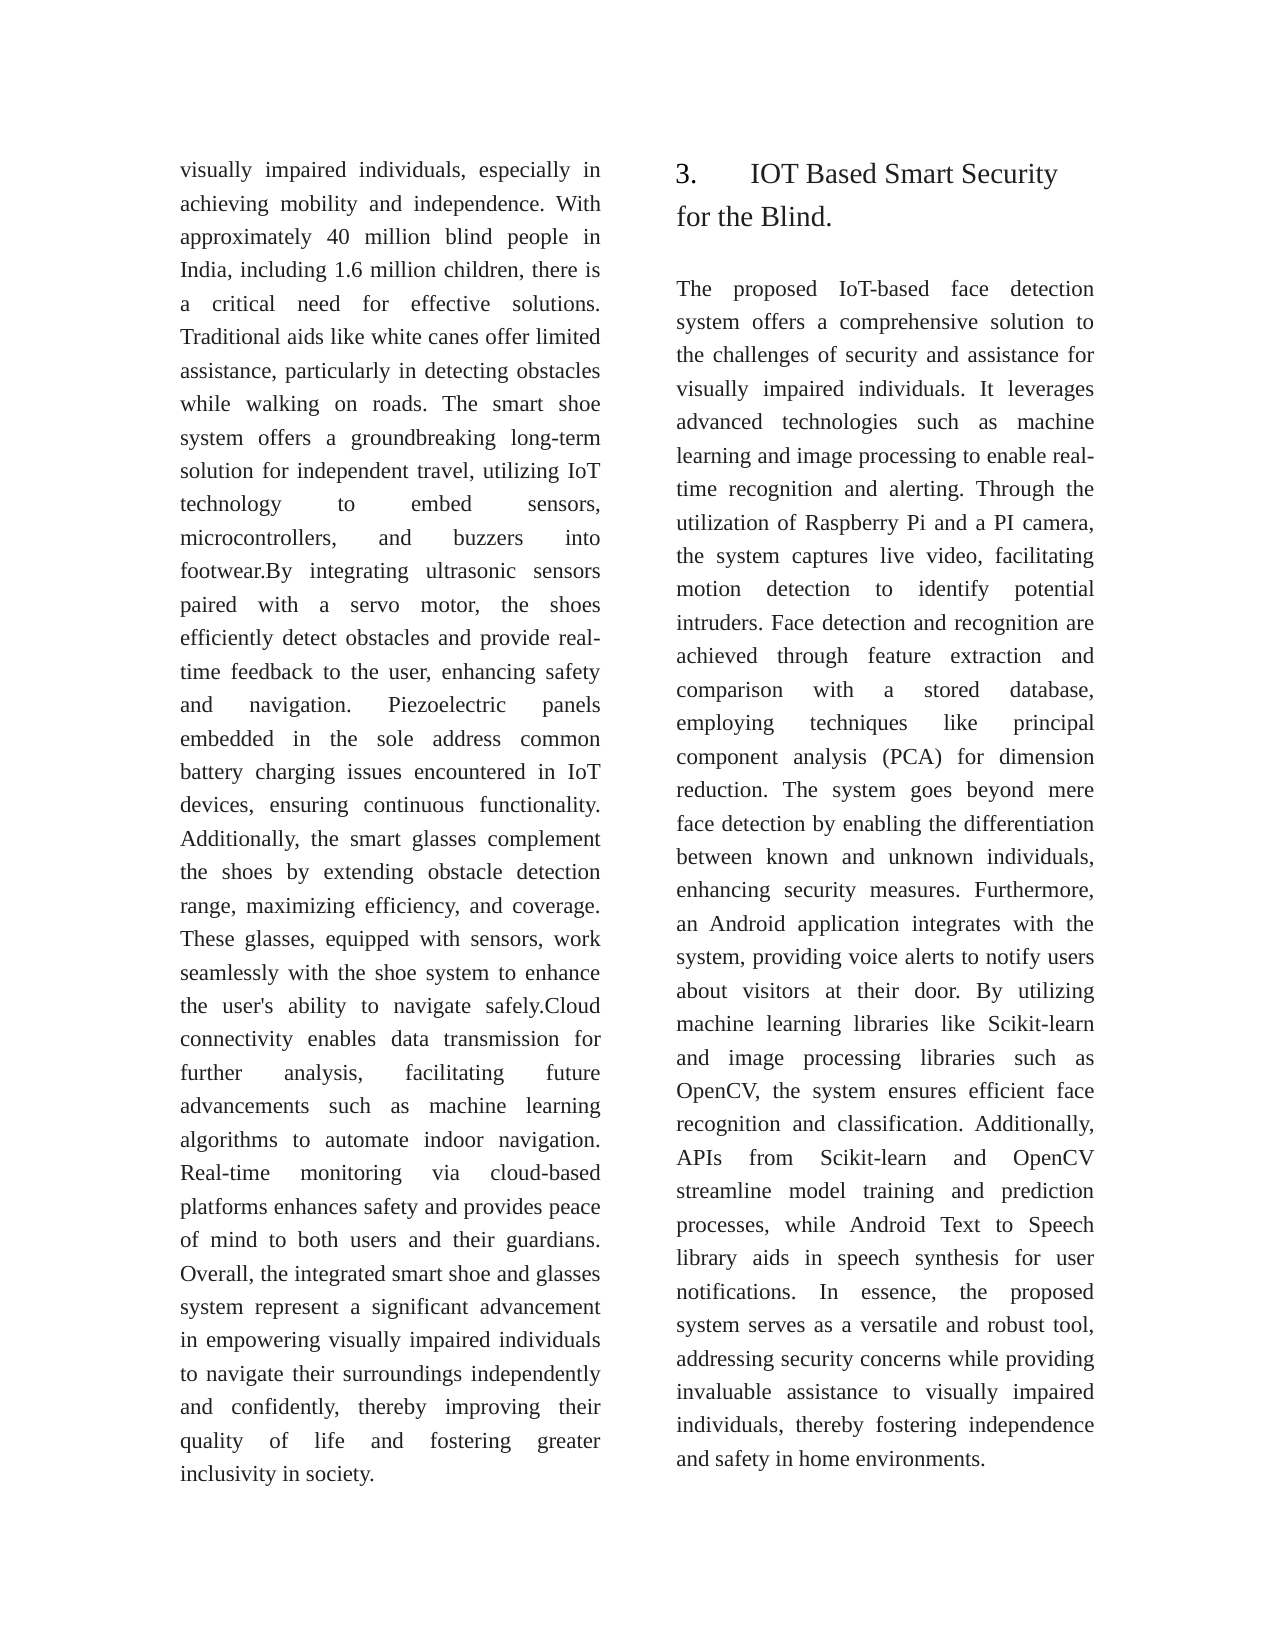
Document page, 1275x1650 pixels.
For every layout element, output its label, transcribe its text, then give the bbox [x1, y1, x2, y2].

text The proposed IoT-based face detection system offers a comprehensive solution to the challenges of security and assistance for visually impaired individuals. It leverages advanced technologies such as machine learning and image processing to enable real-time recognition and alerting. Through the utilization of Raspberry Pi and a PI camera, the system captures live video, facilitating motion detection to identify potential intruders. Face detection and recognition are achieved through feature extraction and comparison with a stored database, employing techniques like principal component analysis (PCA) for dimension reduction. The system goes beyond mere face detection by enabling the differentiation between known and unknown individuals, enhancing security measures. Furthermore, an Android application integrates with the system, providing voice alerts to notify users about visitors at their door. By utilizing machine learning libraries like Scikit-learn and image processing libraries such as OpenCV, the system ensures efficient face recognition and classification. Additionally, APIs from Scikit-learn and OpenCV streamline model training and prediction processes, while Android Text to Speech library aids in speech synthesis for user notifications. In essence, the proposed system serves as a versatile and robust tool, addressing security concerns while providing invaluable assistance to visually impaired individuals, thereby fostering independence and safety in home environments. [676, 274, 1095, 1471]
list IOT Based Smart Security for the Blind. [675, 156, 1095, 232]
